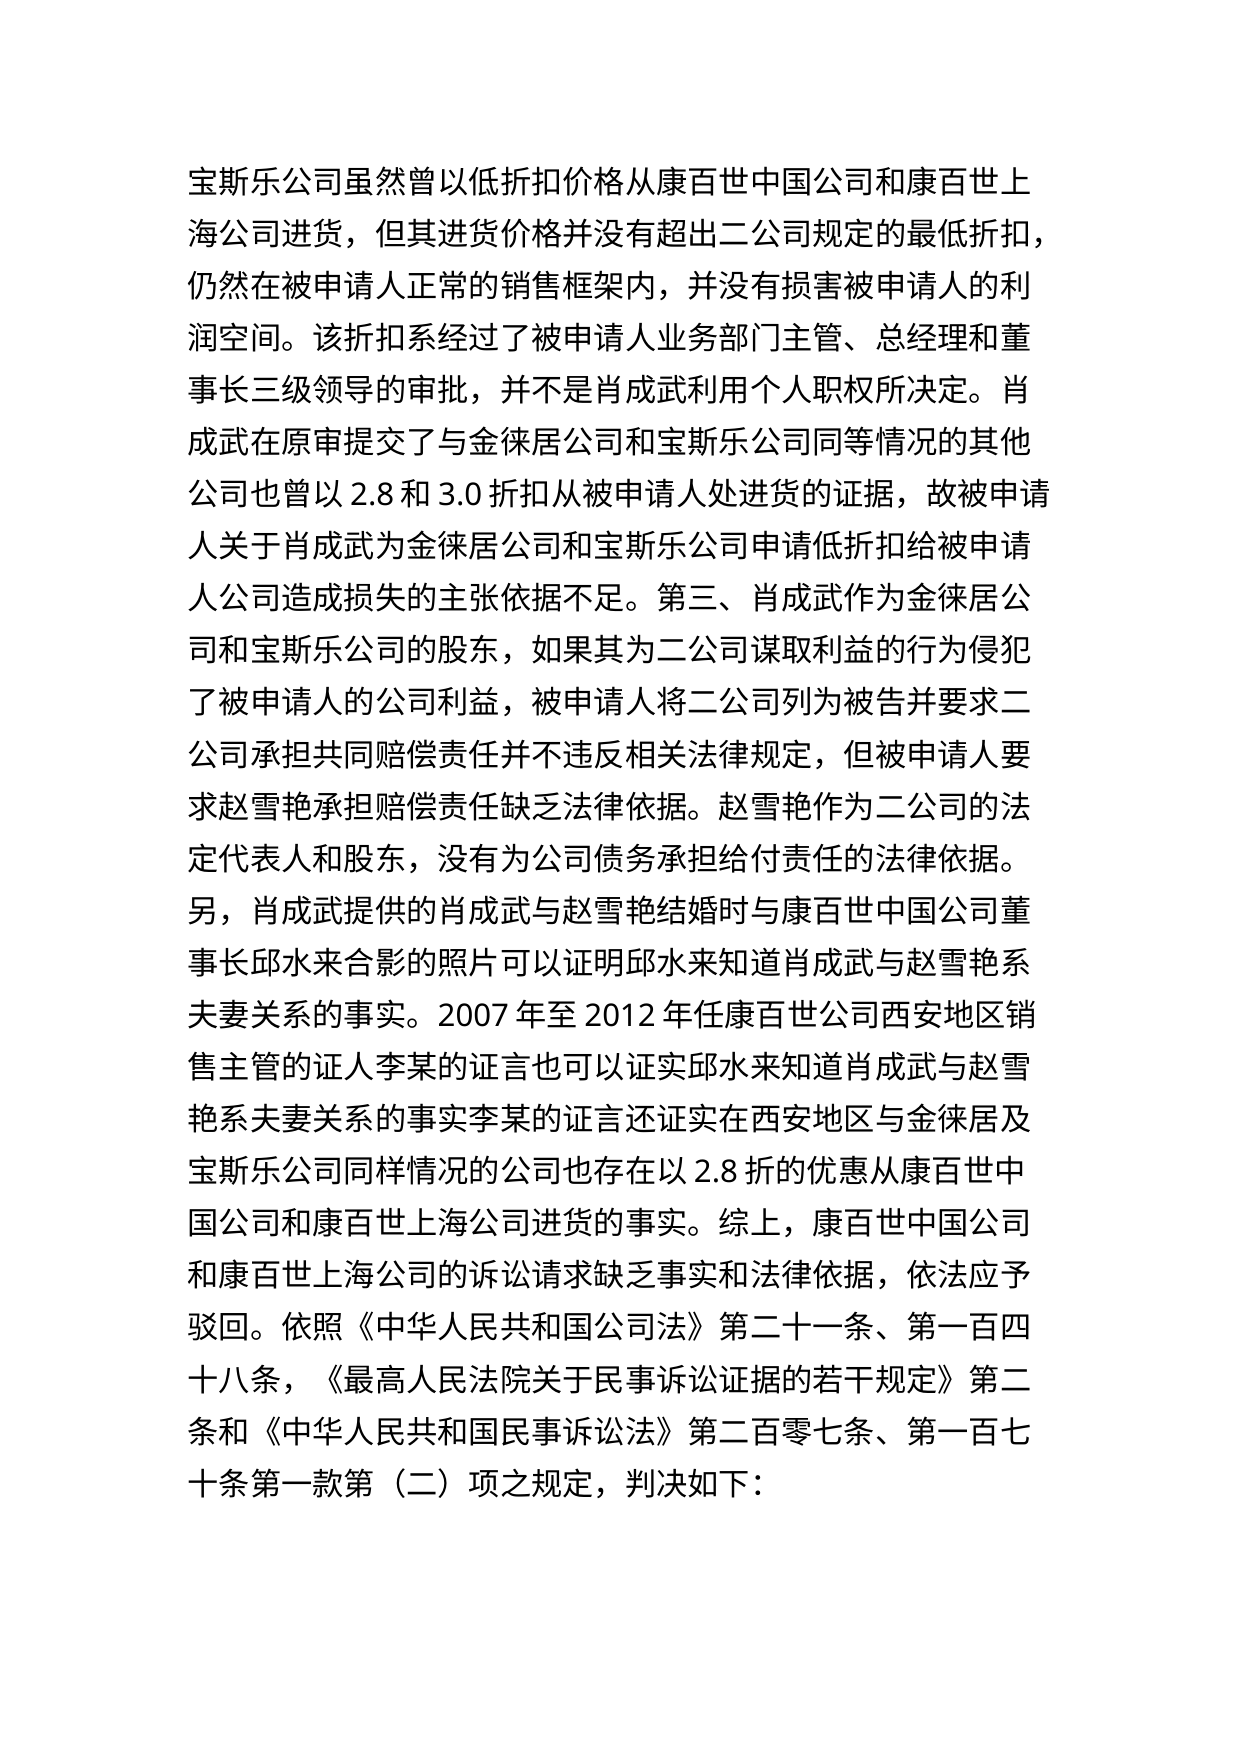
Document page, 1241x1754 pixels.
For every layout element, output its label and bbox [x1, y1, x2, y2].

text [187, 150, 1053, 1504]
